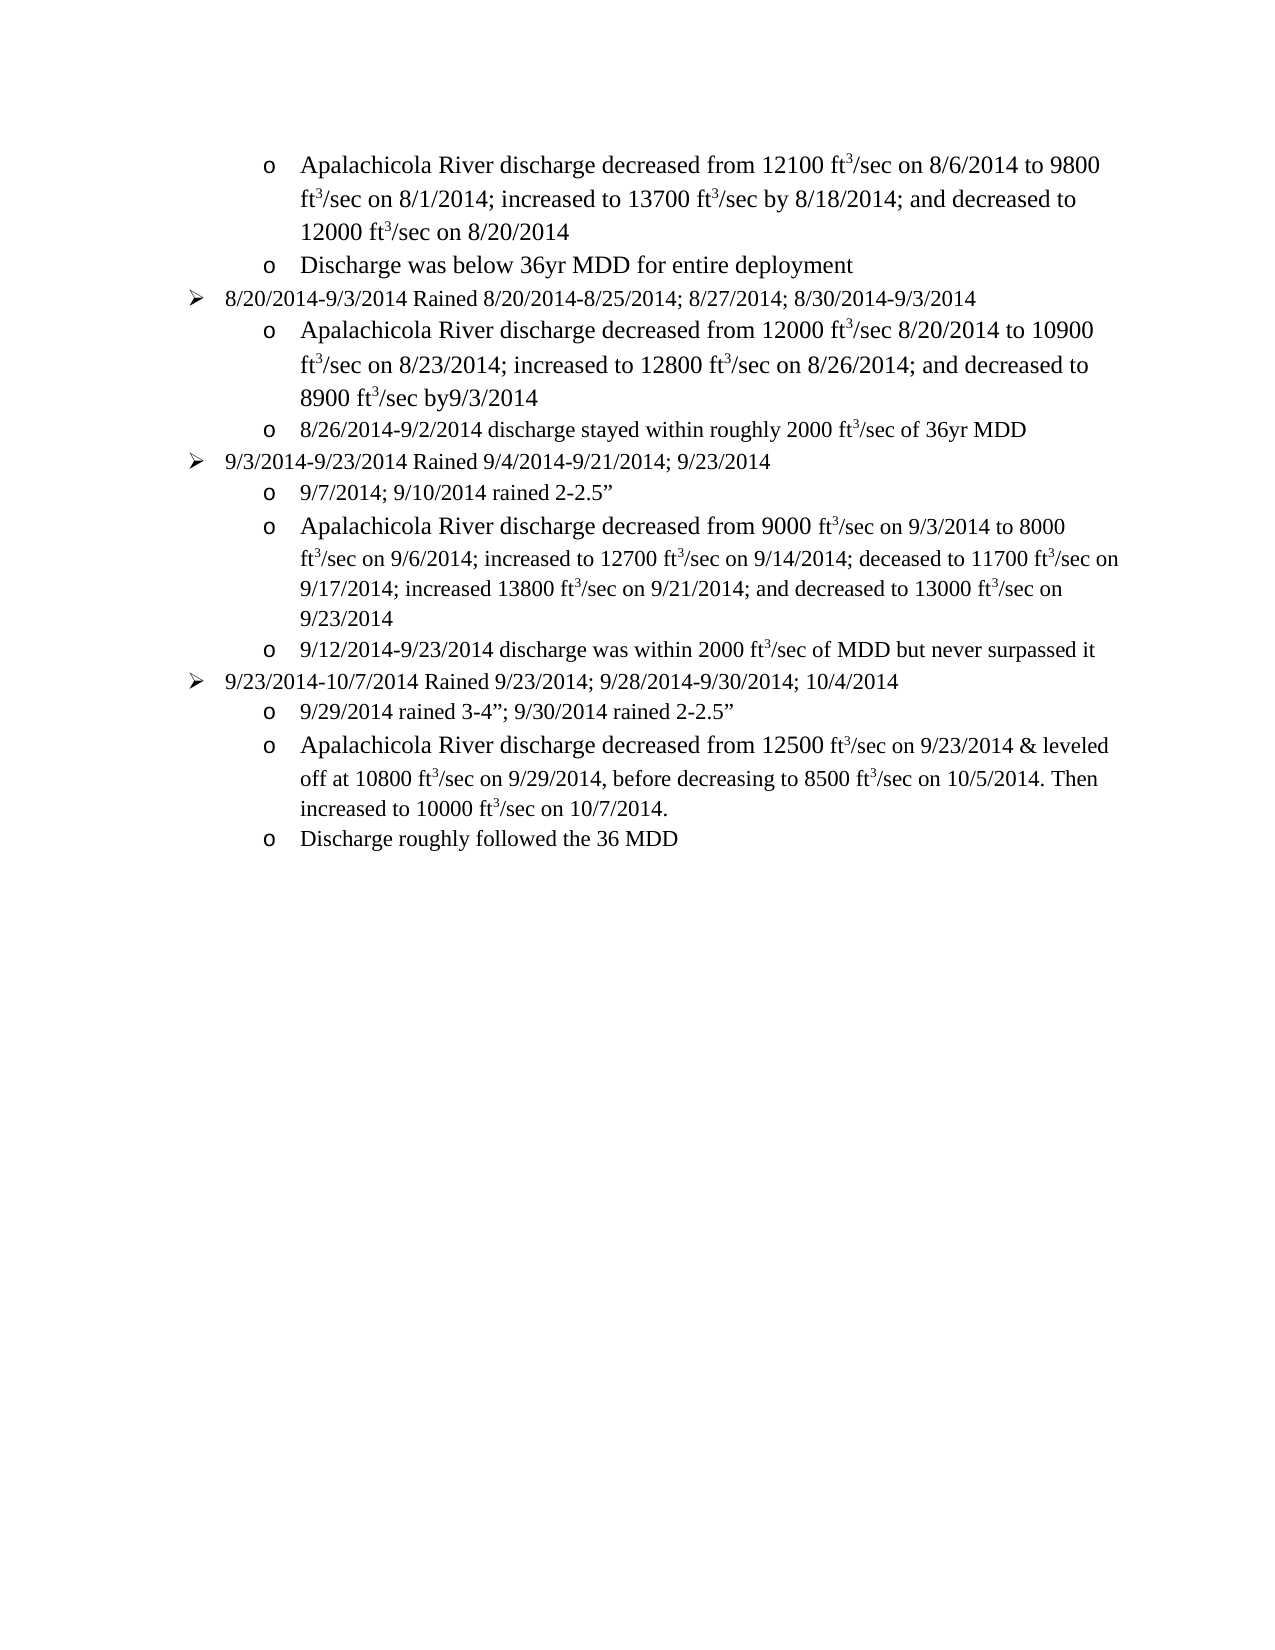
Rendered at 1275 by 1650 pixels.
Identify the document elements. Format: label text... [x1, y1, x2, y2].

list 9/23/2014-10/7/2014 Rained 9/23/2014; 9/28/2014-9/30/2014; 10/4/2014 [187, 668, 1125, 694]
list Discharge was below 36yr MDD for entire deployment [262, 251, 1125, 281]
list 8/20/2014-9/3/2014 Rained 8/20/2014-8/25/2014; 8/27/2014; 8/30/2014-9/3/2014 [187, 285, 1125, 312]
list Apalachicola River discharge decreased from 9000 ft3/sec on 9/3/2014 to 8000 ft3/sec on 9/6/2014; increased to 12700 ft3/sec on 9/14/2014; deceased to 11700 ft3/sec on 9/17/2014; increased 13800 ft3/sec on 9/21/2014; and decreased to 13000 ft3/sec on 9/23/2014 [262, 511, 1125, 632]
list Apalachicola River discharge decreased from 12000 ft3/sec 8/20/2014 to 10900 ft3/sec on 8/23/2014; increased to 12800 ft3/sec on 8/26/2014; and decreased to 8900 ft3/sec by9/3/2014 [262, 315, 1125, 412]
list Apalachicola River discharge decreased from 12500 ft3/sec on 9/23/2014 & leveled off at 10800 ft3/sec on 9/29/2014, before decreasing to 8500 ft3/sec on 10/5/2014. Then increased to 10000 ft3/sec on 10/7/2014. [262, 731, 1125, 821]
list Apalachicola River discharge decreased from 12100 ft3/sec on 8/6/2014 to 9800 ft3/sec on 8/1/2014; increased to 13700 ft3/sec by 8/18/2014; and decreased to 12000 ft3/sec on 8/20/2014 [262, 150, 1125, 246]
list 9/7/2014; 9/10/2014 rained 2-2.5” [262, 478, 1125, 507]
list 8/26/2014-9/2/2014 discharge stayed within roughly 2000 ft3/sec of 36yr MDD [262, 416, 1125, 444]
list 9/12/2014-9/23/2014 discharge was within 2000 ft3/sec of MDD but never surpassed it [262, 636, 1125, 664]
list Discharge roughly followed the 36 MDD [262, 825, 1125, 853]
list 9/29/2014 rained 3-4”; 9/30/2014 rained 2-2.5” [262, 698, 1125, 726]
list 9/3/2014-9/23/2014 Rained 9/4/2014-9/21/2014; 9/23/2014 [187, 448, 1125, 475]
